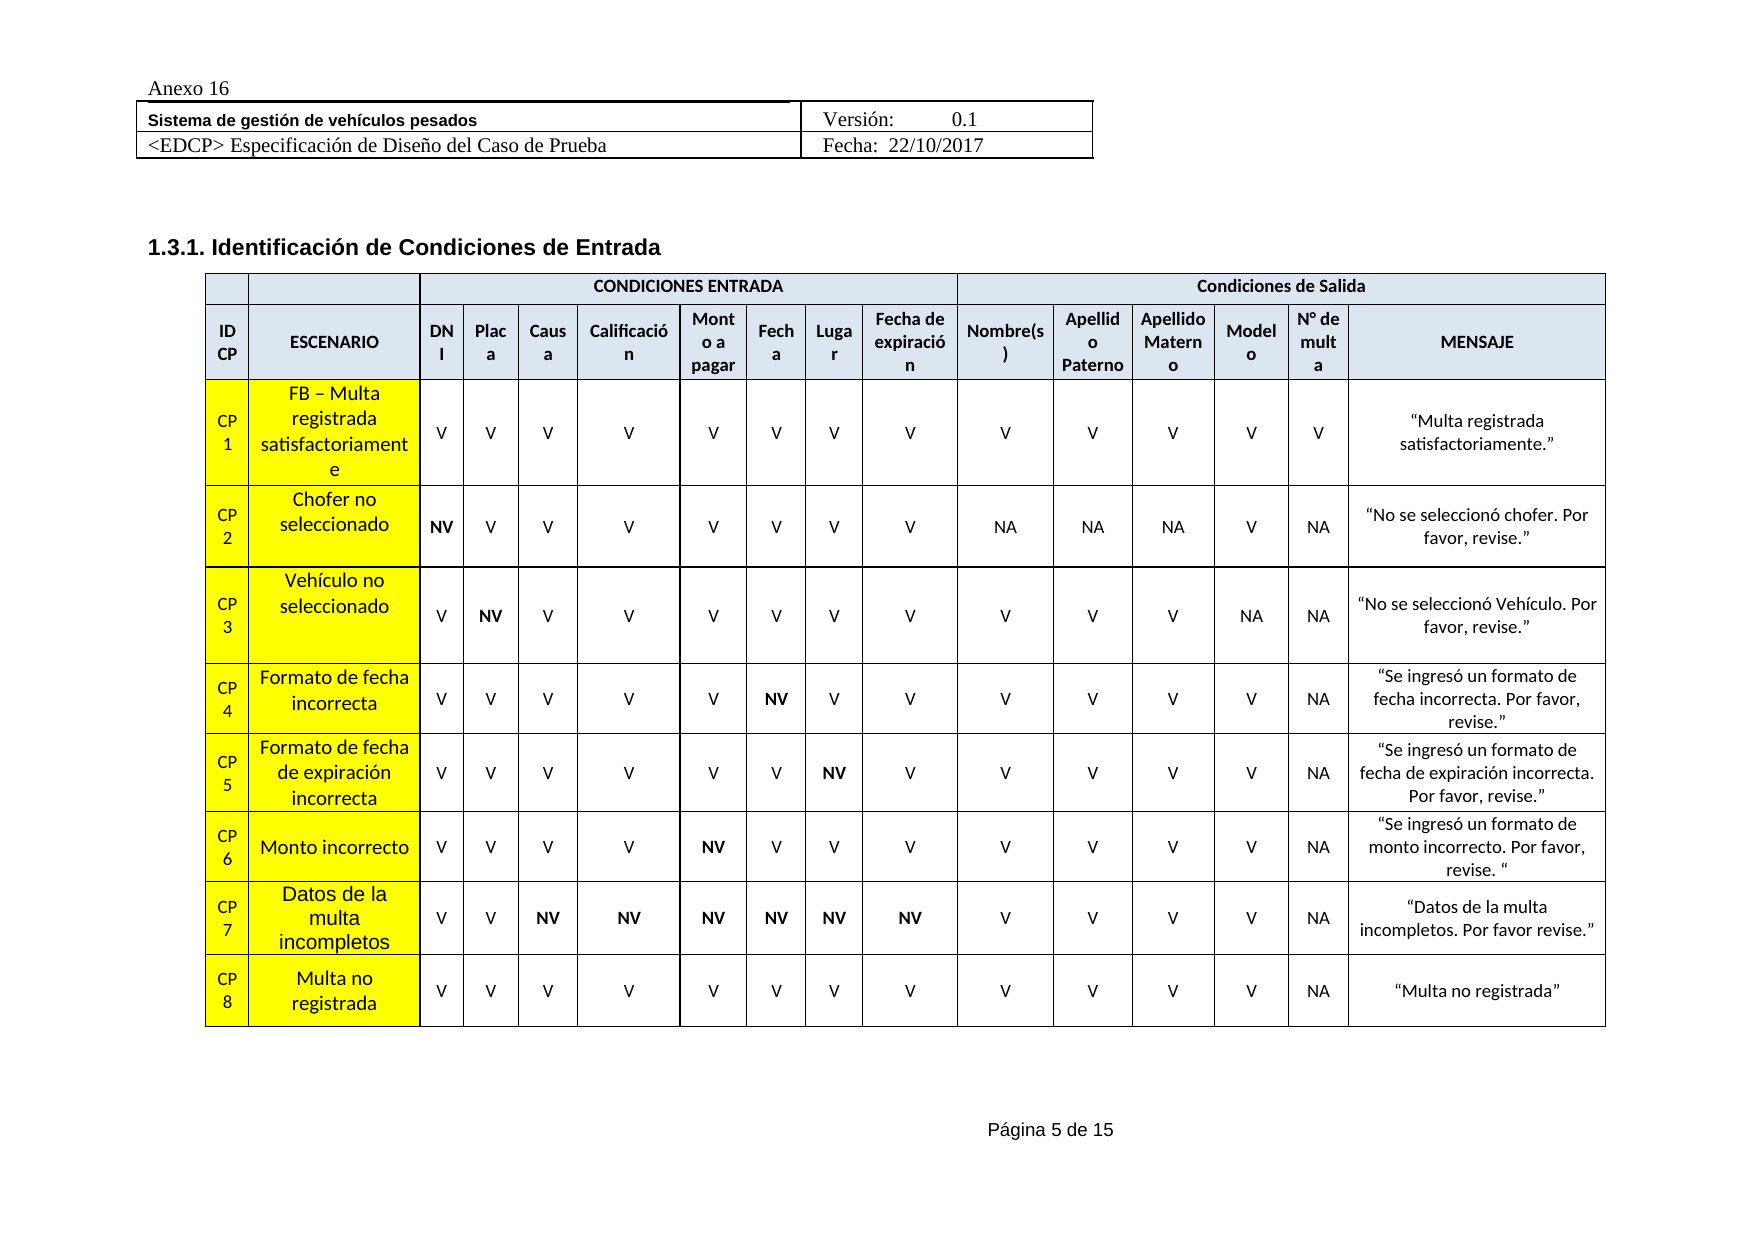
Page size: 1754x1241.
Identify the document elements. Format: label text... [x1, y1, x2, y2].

table_cell V [421, 734, 463, 811]
table_cell V [578, 812, 679, 881]
table_cell Vehículo no seleccionado [249, 568, 419, 663]
table_cell V [1133, 664, 1214, 733]
table_cell CP2 [206, 486, 248, 566]
table_cell V [519, 664, 577, 733]
table_cell V [806, 955, 862, 1026]
table_cell V [681, 664, 746, 733]
table_cell V [421, 380, 463, 485]
table_cell V [421, 882, 463, 954]
table_cell V [958, 568, 1053, 663]
table_cell V [863, 734, 957, 811]
table_cell V [1215, 955, 1288, 1026]
table_cell V [863, 380, 957, 485]
table_cell V [519, 955, 577, 1026]
table_cell NV [578, 882, 679, 954]
table_cell NA [1289, 486, 1348, 566]
table_cell V [464, 380, 518, 485]
table_cell V [578, 734, 679, 811]
table_cell NA [1289, 734, 1348, 811]
table_cell Lugar [806, 305, 862, 379]
table_cell V [806, 486, 862, 566]
table_cell Datos de la multa incompletos [249, 882, 419, 954]
table_cell Nombre(s) [958, 305, 1053, 379]
table_cell V [519, 486, 577, 566]
table_cell NA [1289, 955, 1348, 1026]
table_cell V [464, 812, 518, 881]
table_cell V [958, 882, 1053, 954]
table_cell V [578, 380, 679, 485]
table_cell Chofer no seleccionado [249, 486, 419, 566]
table_cell NV [681, 882, 746, 954]
table_cell NV [863, 882, 957, 954]
table_cell DNI [421, 305, 463, 379]
table_cell V [747, 812, 805, 881]
table_cell V [863, 955, 957, 1026]
table_cell “Multa no registrada” [1349, 955, 1605, 1026]
table_cell V [464, 486, 518, 566]
table_cell V [464, 664, 518, 733]
table_cell Modelo [1215, 305, 1288, 379]
table_cell V [464, 955, 518, 1026]
table_cell V [747, 568, 805, 663]
table_cell Apellido Materno [1133, 305, 1214, 379]
table_cell V [747, 486, 805, 566]
table_cell N° de multa [1289, 305, 1348, 379]
table_cell Formato de fecha incorrecta [249, 664, 419, 733]
table_cell V [1054, 664, 1132, 733]
table_cell V [863, 664, 957, 733]
table_cell NA [1133, 486, 1214, 566]
table_cell “Se ingresó un formato de fecha de expiración incorrecta. Por favor, revise.” [1349, 734, 1605, 811]
table_cell V [681, 486, 746, 566]
table_cell Placa [464, 305, 518, 379]
table_cell Causa [519, 305, 577, 379]
table_cell V [806, 380, 862, 485]
table_cell V [747, 734, 805, 811]
table_cell Calificación [578, 305, 679, 379]
table_cell V [1215, 812, 1288, 881]
table_cell V [863, 486, 957, 566]
table_cell V [1133, 380, 1214, 485]
table_cell V [1054, 812, 1132, 881]
table_cell V [1133, 568, 1214, 663]
table_cell V [1054, 568, 1132, 663]
table_cell Apellido Paterno [1054, 305, 1132, 379]
table_cell V [681, 955, 746, 1026]
table_cell MENSAJE [1349, 305, 1605, 379]
table_cell NV [421, 486, 463, 566]
table_cell ESCENARIO [249, 305, 419, 379]
table_cell NV [806, 734, 862, 811]
table_cell CP5 [206, 734, 248, 811]
table_cell Fecha [747, 305, 805, 379]
table_cell V [421, 812, 463, 881]
table_cell V [1054, 734, 1132, 811]
table_cell CP3 [206, 568, 248, 663]
table_cell “Multa registrada satisfactoriamente.” [1349, 380, 1605, 485]
table_cell V [1215, 380, 1288, 485]
table_cell V [958, 664, 1053, 733]
table_cell NV [806, 882, 862, 954]
table_cell V [1215, 664, 1288, 733]
table_cell V [578, 486, 679, 566]
table_cell V [1054, 955, 1132, 1026]
text 1.3.1. Identificación de Condiciones de Entrada [148, 234, 1606, 260]
table_cell V [681, 380, 746, 485]
table_cell V [464, 882, 518, 954]
table_cell “No se seleccionó chofer. Por favor, revise.” [1349, 486, 1605, 566]
table_cell NV [681, 812, 746, 881]
table_cell CP6 [206, 812, 248, 881]
table_cell V [578, 568, 679, 663]
table_cell V [958, 380, 1053, 485]
table_cell V [681, 568, 746, 663]
table_cell V [464, 734, 518, 811]
table_cell NA [1289, 568, 1348, 663]
table_cell CP1 [206, 380, 248, 485]
table_cell V [1133, 812, 1214, 881]
table_header [206, 274, 248, 304]
table_cell NA [1054, 486, 1132, 566]
table_cell V [1054, 882, 1132, 954]
table_cell “Se ingresó un formato de fecha incorrecta. Por favor, revise.” [1349, 664, 1605, 733]
table_cell V [958, 955, 1053, 1026]
table_cell “Se ingresó un formato de monto incorrecto. Por favor, revise. “ [1349, 812, 1605, 881]
table_cell V [958, 812, 1053, 881]
table_cell NV [747, 882, 805, 954]
table_cell “Datos de la multa incompletos. Por favor revise.” [1349, 882, 1605, 954]
table_cell Fecha de expiración [863, 305, 957, 379]
table_cell V [1133, 955, 1214, 1026]
table_cell V [1215, 882, 1288, 954]
table_cell CP8 [206, 955, 248, 1026]
table_cell NA [958, 486, 1053, 566]
table_header CONDICIONES ENTRADA [421, 274, 957, 304]
table_cell V [1289, 380, 1348, 485]
table_cell V [578, 955, 679, 1026]
table_cell V [578, 664, 679, 733]
table_cell V [519, 734, 577, 811]
table_cell V [806, 568, 862, 663]
table_cell NA [1289, 812, 1348, 881]
table_cell NV [519, 882, 577, 954]
table_cell V [1133, 734, 1214, 811]
table_cell V [1215, 486, 1288, 566]
table_header [249, 274, 419, 304]
table_header Condiciones de Salida [958, 274, 1605, 304]
table_cell V [519, 812, 577, 881]
table_cell V [806, 664, 862, 733]
table_cell V [421, 568, 463, 663]
table_cell NA [1215, 568, 1288, 663]
table_cell V [747, 955, 805, 1026]
table_cell CP7 [206, 882, 248, 954]
table_cell NV [747, 664, 805, 733]
table_cell V [681, 734, 746, 811]
table_cell NV [464, 568, 518, 663]
table_cell NA [1289, 664, 1348, 733]
table_cell “No se seleccionó Vehículo. Por favor, revise.” [1349, 568, 1605, 663]
table_cell Formato de fecha de expiración incorrecta [249, 734, 419, 811]
table_cell V [863, 568, 957, 663]
table_cell V [421, 664, 463, 733]
table_cell V [421, 955, 463, 1026]
table_cell V [958, 734, 1053, 811]
table_cell NA [1289, 882, 1348, 954]
table_cell V [747, 380, 805, 485]
table_cell V [1215, 734, 1288, 811]
table_cell ID CP [206, 305, 248, 379]
table_cell Monto a pagar [681, 305, 746, 379]
table_cell V [1133, 882, 1214, 954]
table_cell V [519, 380, 577, 485]
table_cell V [806, 812, 862, 881]
table_cell CP4 [206, 664, 248, 733]
table_cell V [519, 568, 577, 663]
table_cell Multa no registrada [249, 955, 419, 1026]
table_cell V [863, 812, 957, 881]
table_cell V [1054, 380, 1132, 485]
table_cell Monto incorrecto [249, 812, 419, 881]
table_cell FB – Multa registrada satisfactoriamente [249, 380, 419, 485]
